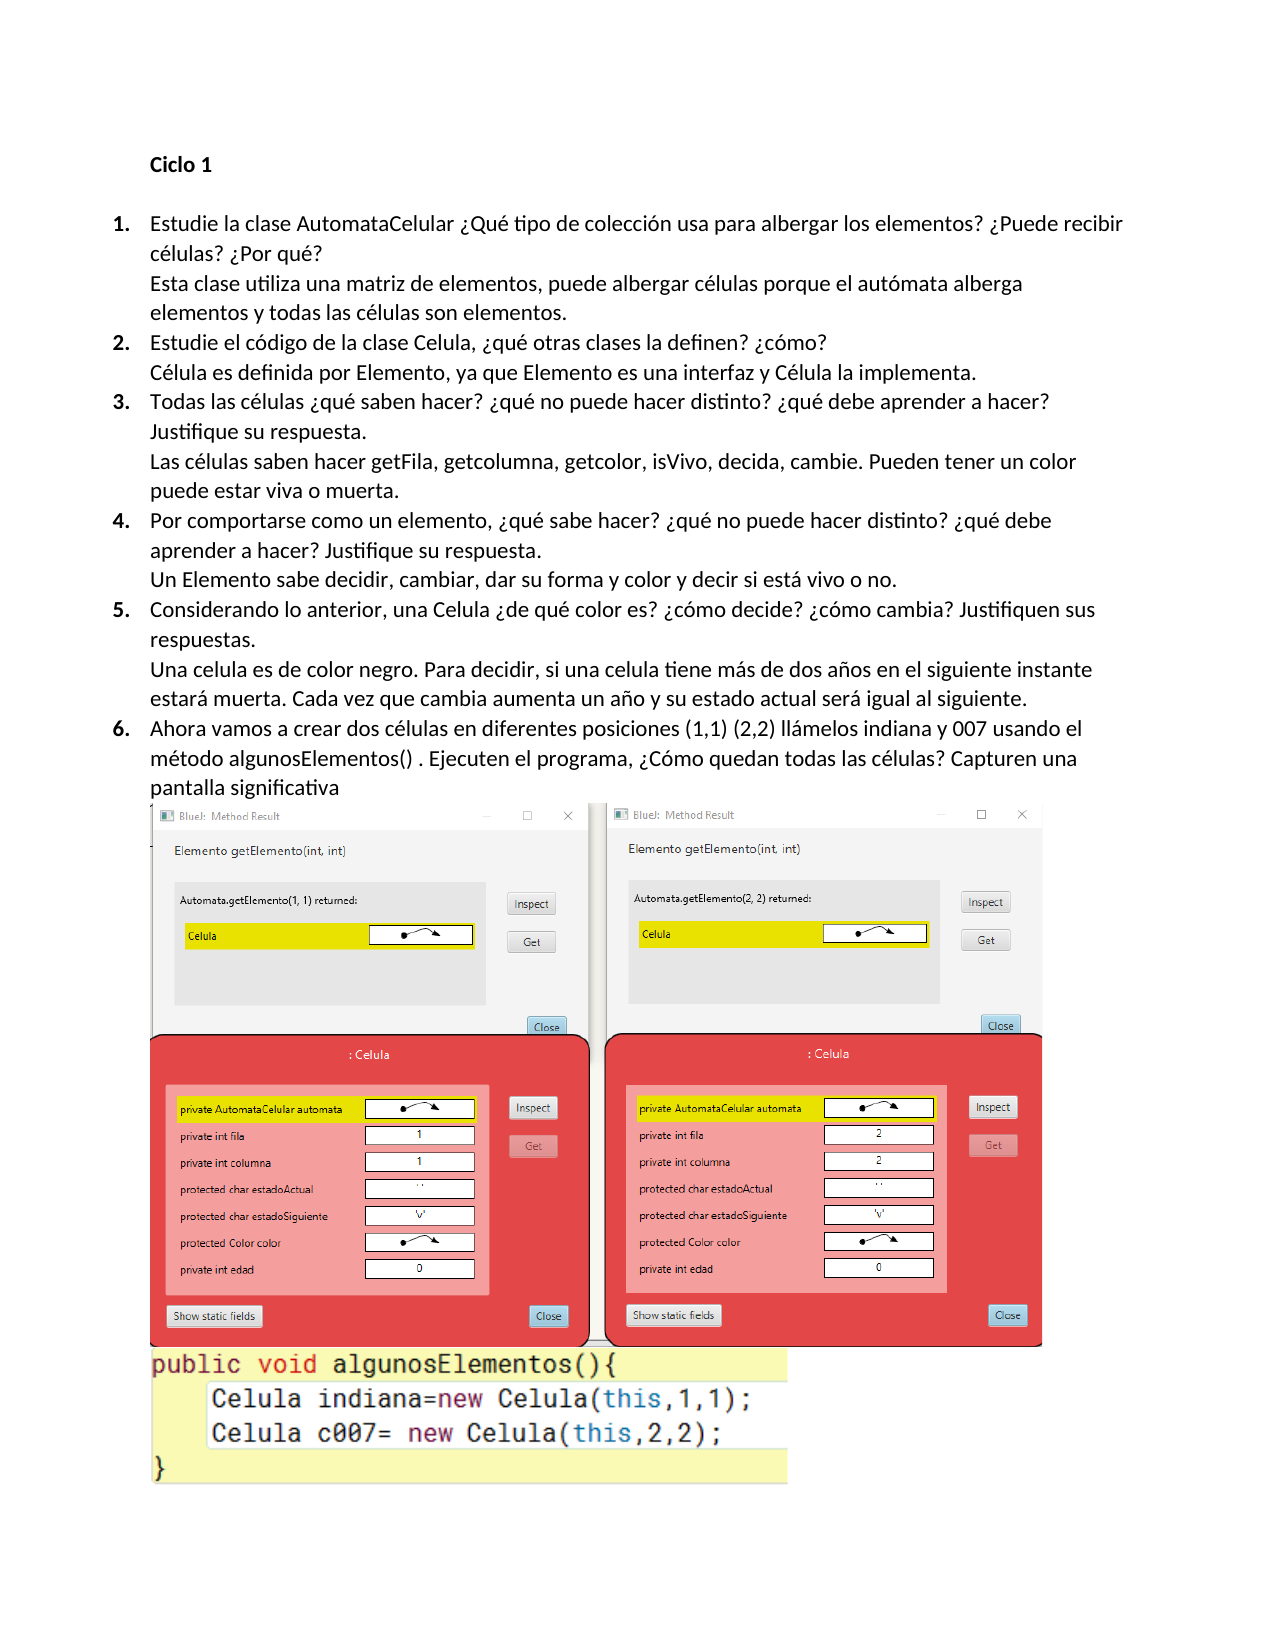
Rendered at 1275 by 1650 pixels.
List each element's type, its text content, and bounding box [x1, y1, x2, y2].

list Célula es definida por Elemento, ya que Elemento es una interfaz y Célula la implementa. [150, 358, 1125, 386]
list Por comportarse como un elemento, ¿qué sabe hacer? ¿qué no puede hacer distinto? ¿qué debe aprender a hacer? Justifique su respuesta. [112, 506, 1125, 564]
list Un Elemento sabe decidir, cambiar, dar su forma y color y decir si está vivo o no. [150, 566, 1125, 594]
list Todas las células ¿qué saben hacer? ¿qué no puede hacer distinto? ¿qué debe aprender a hacer? Justifique su respuesta. [112, 387, 1125, 445]
list Una celula es de color negro. Para decidir, si una celula tiene más de dos años en el siguiente instante estará muerta. Cada vez que cambia aumenta un año y su estado actual será igual al siguiente. [150, 655, 1125, 712]
list Esta clase utiliza una matriz de elementos, puede albergar células porque el autómata alberga elementos y todas las células son elementos. [150, 269, 1125, 326]
list Estudie la clase AutomataCelular ¿Qué tipo de colección usa para albergar los elementos? ¿Puede recibir células? ¿Por qué? [112, 209, 1125, 267]
list Ciclo 1 [150, 150, 1125, 178]
picture [150, 803, 1043, 1347]
list Considerando lo anterior, una Celula ¿de qué color es? ¿cómo decide? ¿cómo cambia? Justifiquen sus respuestas. [112, 595, 1125, 653]
list Estudie el código de la clase Celula, ¿qué otras clases la definen? ¿cómo? [112, 328, 1125, 356]
picture [150, 1348, 788, 1486]
list Las células saben hacer getFila, getcolumna, getcolor, isVivo, decida, cambie. Pueden tener un color puede estar viva o muerta. [150, 447, 1125, 504]
